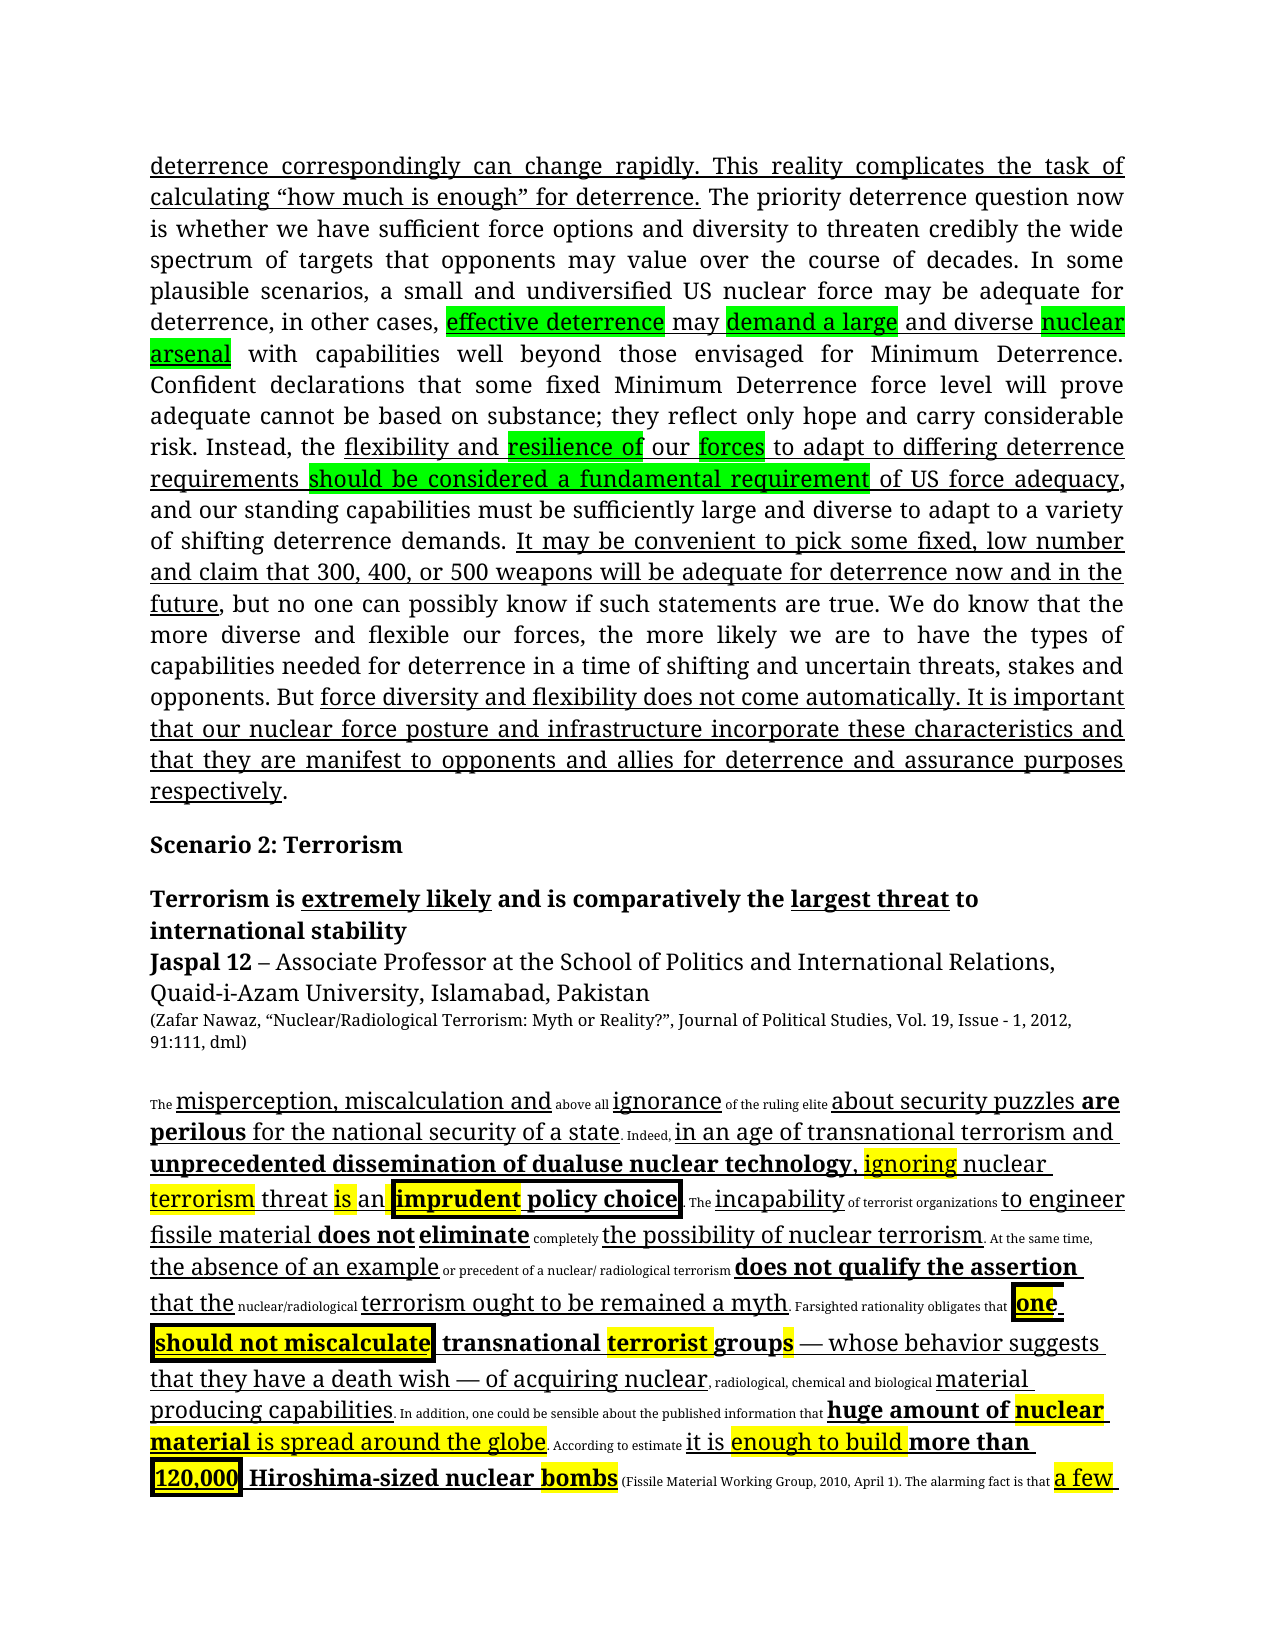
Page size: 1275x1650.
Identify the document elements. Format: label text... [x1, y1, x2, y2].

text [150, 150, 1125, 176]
text Jaspal 12 – Associate Professor at the School of Politics and International Relations, Quaid-i-Azam University, Islamabad, Pakistan [150, 946, 1125, 1008]
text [150, 1085, 1125, 1497]
text (Zafar Nawaz, “Nuclear/Radiological Terrorism: Myth or Reality?”, Journal of Political Studies, Vol. 19, Issue - 1, 2012, 91:111, dml) [150, 1008, 1125, 1054]
subtitle Scenario 2: Terrorism [150, 829, 1125, 860]
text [150, 178, 1125, 739]
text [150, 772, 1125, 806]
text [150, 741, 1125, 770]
subtitle Terrorism is extremely likely and is comparatively the largest threat to international stability [150, 883, 1125, 946]
